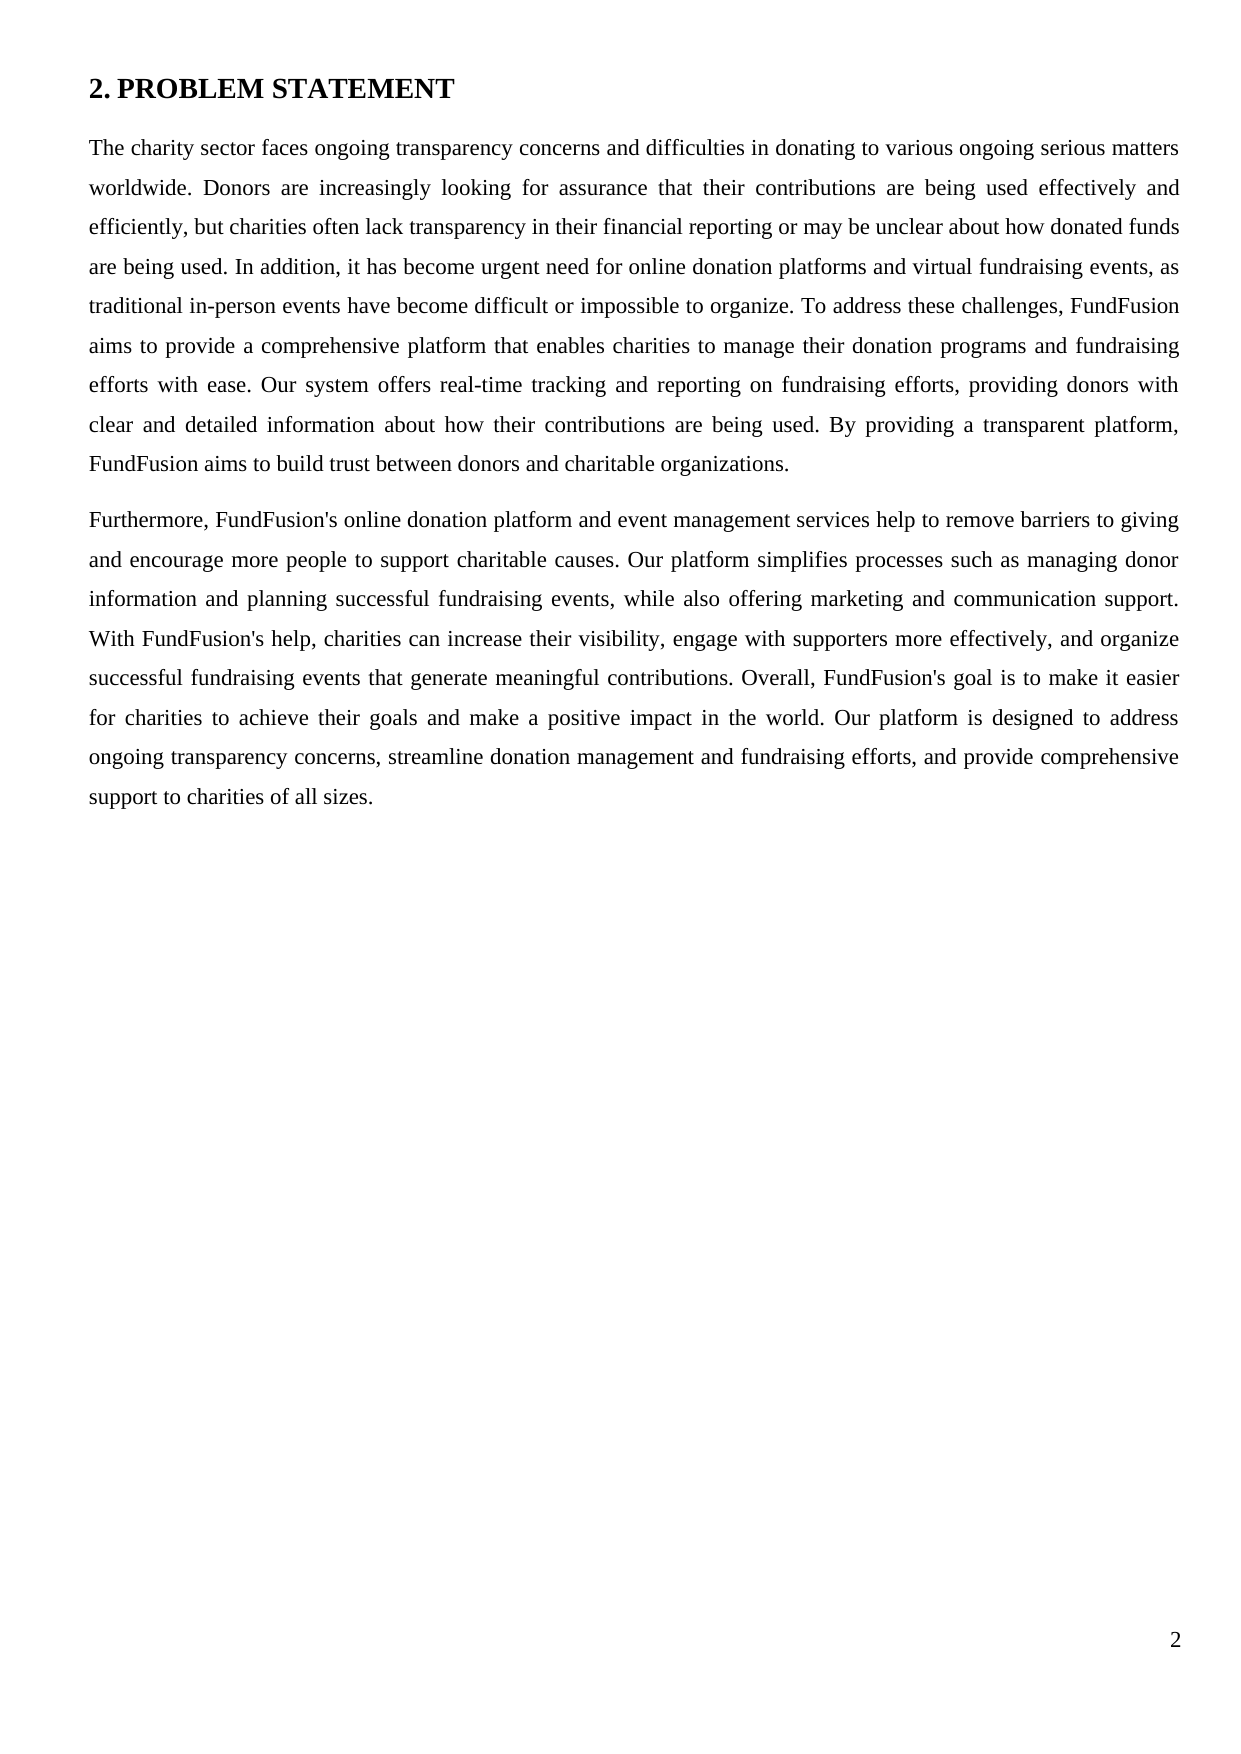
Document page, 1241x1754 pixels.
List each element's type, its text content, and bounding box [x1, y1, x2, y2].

text The charity sector faces ongoing transparency concerns and difficulties in donating to various ongoing serious matters worldwide. Donors are increasingly looking for assurance that their contributions are being used effectively and efficiently, but charities often lack transparency in their financial reporting or may be unclear about how donated funds are being used. In addition, it has become urgent need for online donation platforms and virtual fundraising events, as traditional in-person events have become difficult or impossible to organize. To address these challenges, FundFusion aims to provide a comprehensive platform that enables charities to manage their donation programs and fundraising efforts with ease. Our system offers real-time tracking and reporting on fundraising efforts, providing donors with clear and detailed information about how their contributions are being used. By providing a transparent platform, FundFusion aims to build trust between donors and charitable organizations. [89, 134, 1181, 477]
text Furthermore, FundFusion's online donation platform and event management services help to remove barriers to giving and encourage more people to support charitable causes. Our platform simplifies processes such as managing donor information and planning successful fundraising events, while also offering marketing and communication support. With FundFusion's help, charities can increase their visibility, engage with supporters more effectively, and organize successful fundraising events that generate meaningful contributions. Overall, FundFusion's goal is to make it easier for charities to achieve their goals and make a positive impact in the world. Our platform is designed to address ongoing transparency concerns, streamline donation management and fundraising efforts, and provide comprehensive support to charities of all sizes. [89, 506, 1181, 809]
subtitle PROBLEM STATEMENT [89, 72, 1181, 105]
